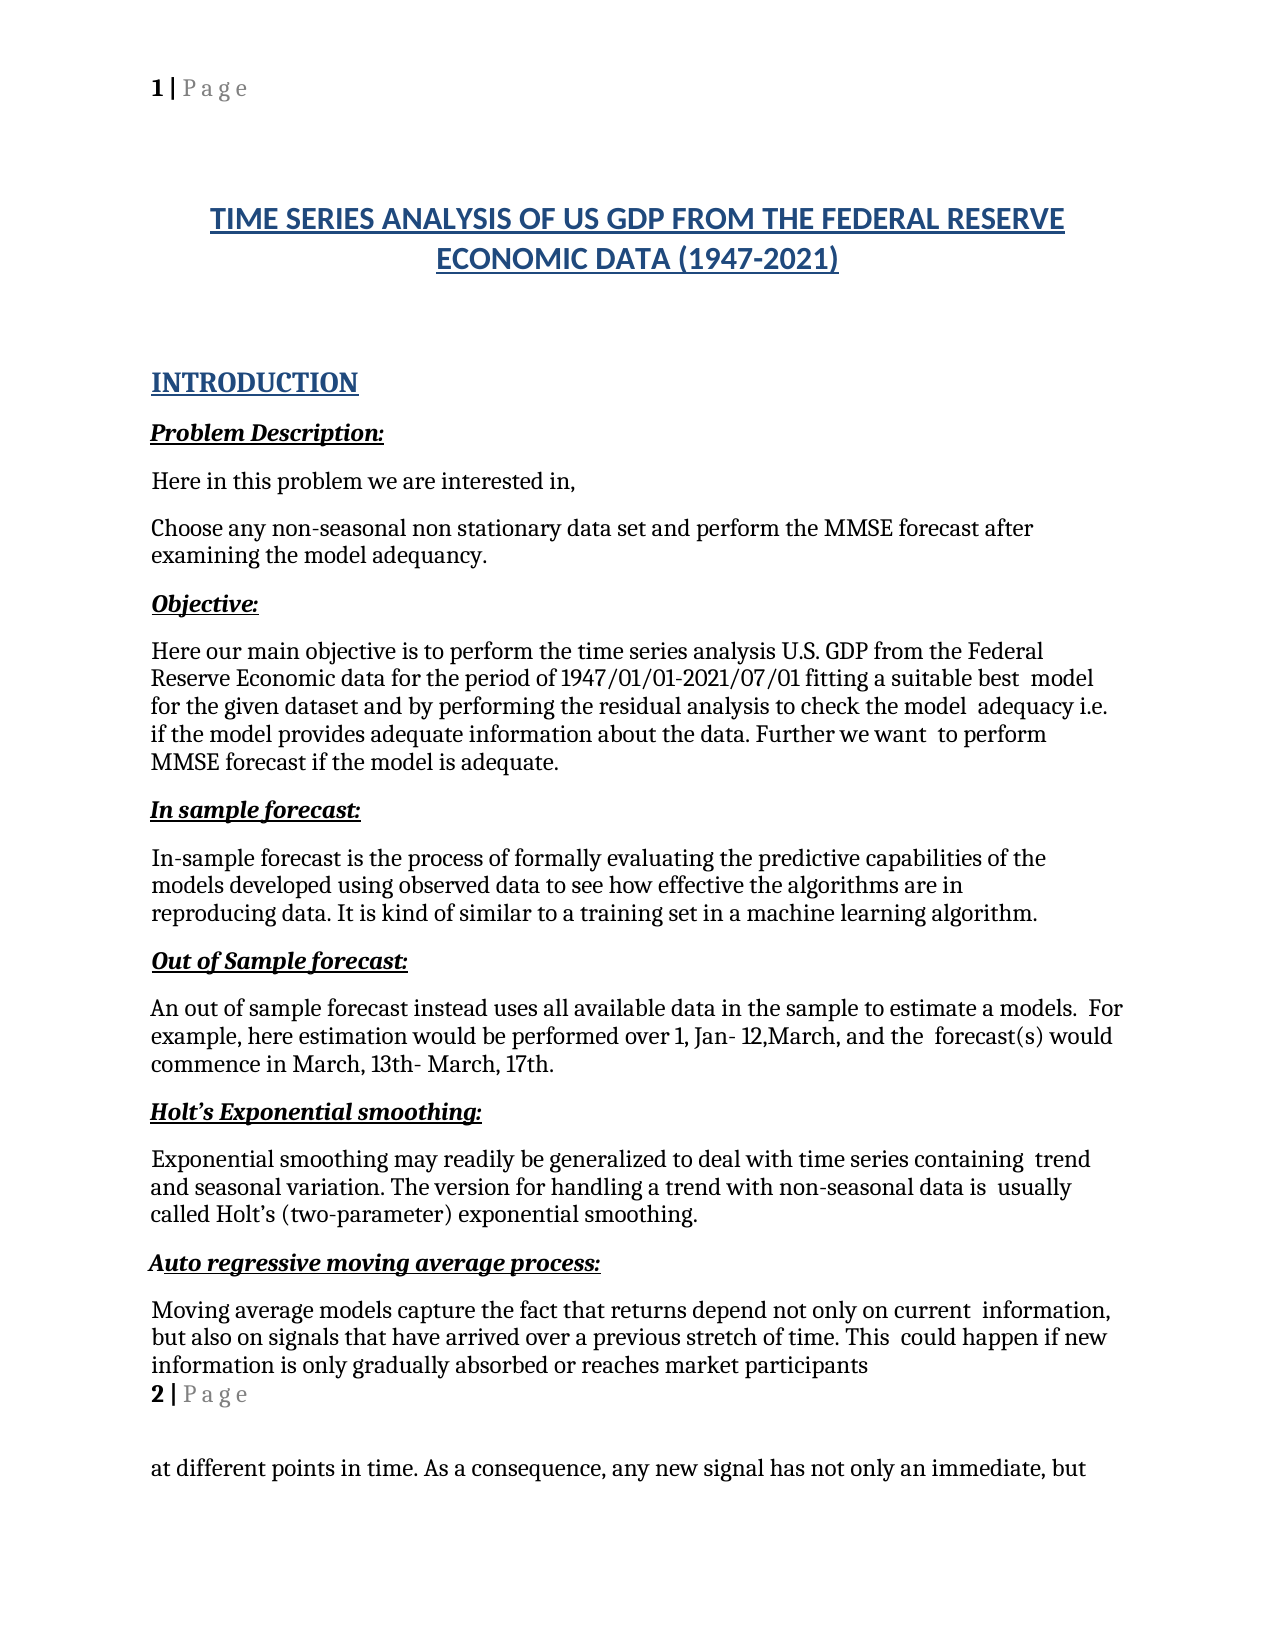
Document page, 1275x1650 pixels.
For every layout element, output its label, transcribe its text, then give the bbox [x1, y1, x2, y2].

text Moving average models capture the fact that returns depend not only on current information, but also on signals that have arrived over a previous stretch of time. This could happen if new information is only gradually absorbed or reaches market participants [151, 1296, 1125, 1380]
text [151, 1454, 1128, 1482]
text Here our main objective is to perform the time series analysis U.S. GDP from the Federal Reserve Economic data for the period of 1947/01/01-2021/07/01 fitting a suitable best model for the given dataset and by performing the residual analysis to check the model adequacy i.e. if the model provides adequate information about the data. Further we want to perform MMSE forecast if the model is adequate. [150, 637, 1110, 777]
text In sample forecast: [150, 796, 1133, 825]
text Problem Description: [150, 419, 1133, 448]
text Auto regressive moving average process: [149, 1248, 1133, 1277]
text Exponential smoothing may readily be generalized to deal with time series containing trend and seasonal variation. The version for handling a trend with non-seasonal data is usually called Holt’s (two-parameter) exponential smoothing. [150, 1145, 1092, 1229]
text 2 | P a g e [151, 1380, 1133, 1409]
text Choose any non-seasonal non stationary data set and perform the MMSE forecast after examining the model adequancy. [151, 514, 1074, 570]
text 1 | P a g e [152, 74, 1133, 102]
text Holt’s Exponential smoothing: [150, 1098, 1133, 1126]
text TIME SERIES ANALYSIS OF US GDP FROM THE FEDERAL RESERVE ECONOMIC DATA (1947-2021) [196, 198, 1079, 277]
text Here in this problem we are interested in, [151, 467, 1133, 495]
text Objective: [151, 589, 1133, 618]
text In-sample forecast is the process of formally evaluating the predictive capabilities of the models developed using observed data to see how effective the algorithms are in reproducing data. It is kind of similar to a training set in a machine learning algorithm. [151, 844, 1092, 927]
text An out of sample forecast instead uses all available data in the sample to estimate a models. For example, here estimation would be performed over 1, Jan- 12,March, and the forecast(s) would commence in March, 13th- March, 17th. [150, 994, 1127, 1078]
text Out of Sample forecast: [151, 947, 1133, 976]
text INTRODUCTION [151, 366, 1133, 400]
